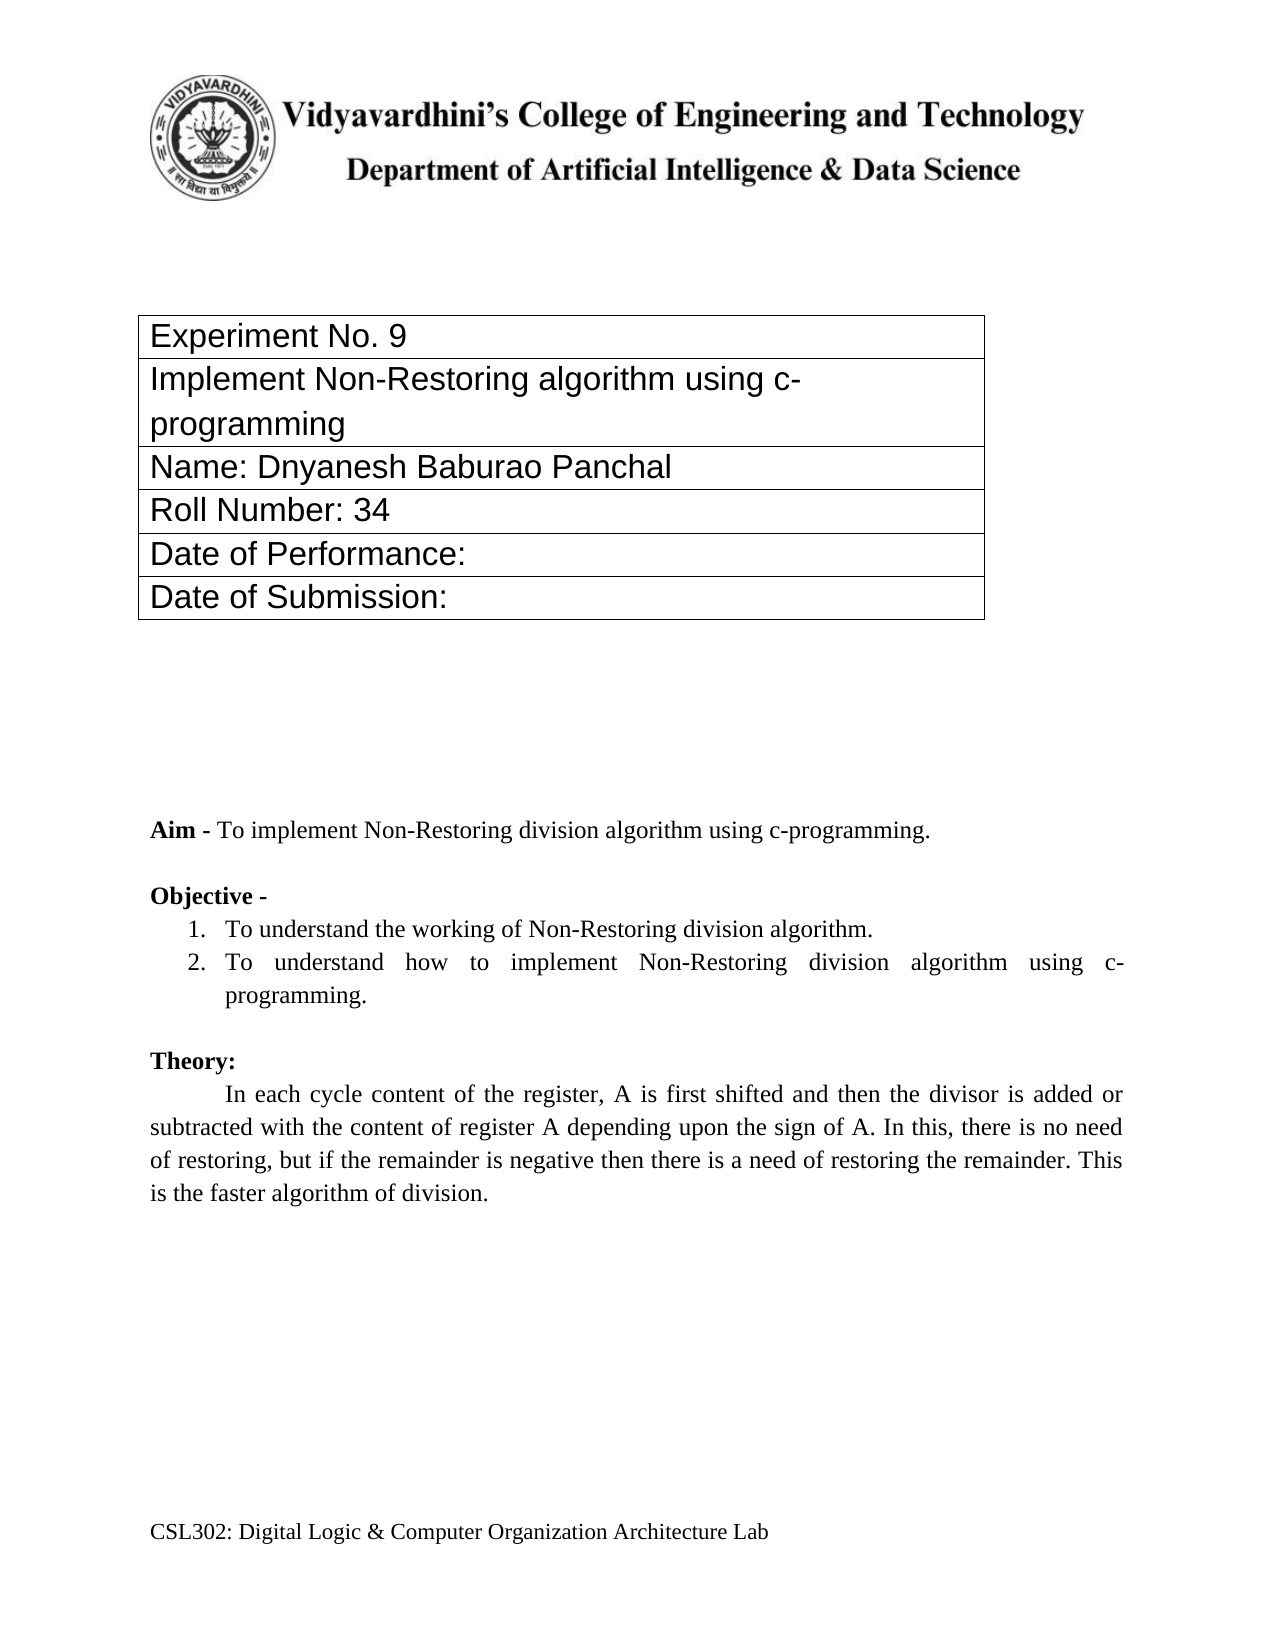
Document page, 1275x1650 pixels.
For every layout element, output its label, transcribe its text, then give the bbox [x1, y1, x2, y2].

text Theory: [150, 1046, 1125, 1075]
table_header Experiment No. 9 [139, 316, 984, 358]
table_cell Implement Non-Restoring algorithm using c-programming [139, 359, 984, 446]
picture [150, 75, 1091, 201]
table_cell Roll Number: 34 [139, 490, 984, 532]
table_cell Date of Performance: [139, 534, 984, 576]
list To understand how to implement Non-Restoring division algorithm using c-programming. [187, 947, 1125, 1009]
text In each cycle content of the register, A is first shifted and then the divisor is added or subtracted with the content of register A depending upon the sign of A. In this, there is no need of restoring, but if the remainder is negative then there is a need of restoring the remainder. This is the faster algorithm of division. [150, 1079, 1125, 1207]
text Aim - To implement Non-Restoring division algorithm using c-programming. [150, 815, 1125, 844]
table_cell Name: Dnyanesh Baburao Panchal [139, 447, 984, 489]
text Objective - [150, 881, 1125, 910]
list To understand the working of Non-Restoring division algorithm. [187, 914, 1125, 943]
table_cell Date of Submission: [139, 577, 984, 619]
